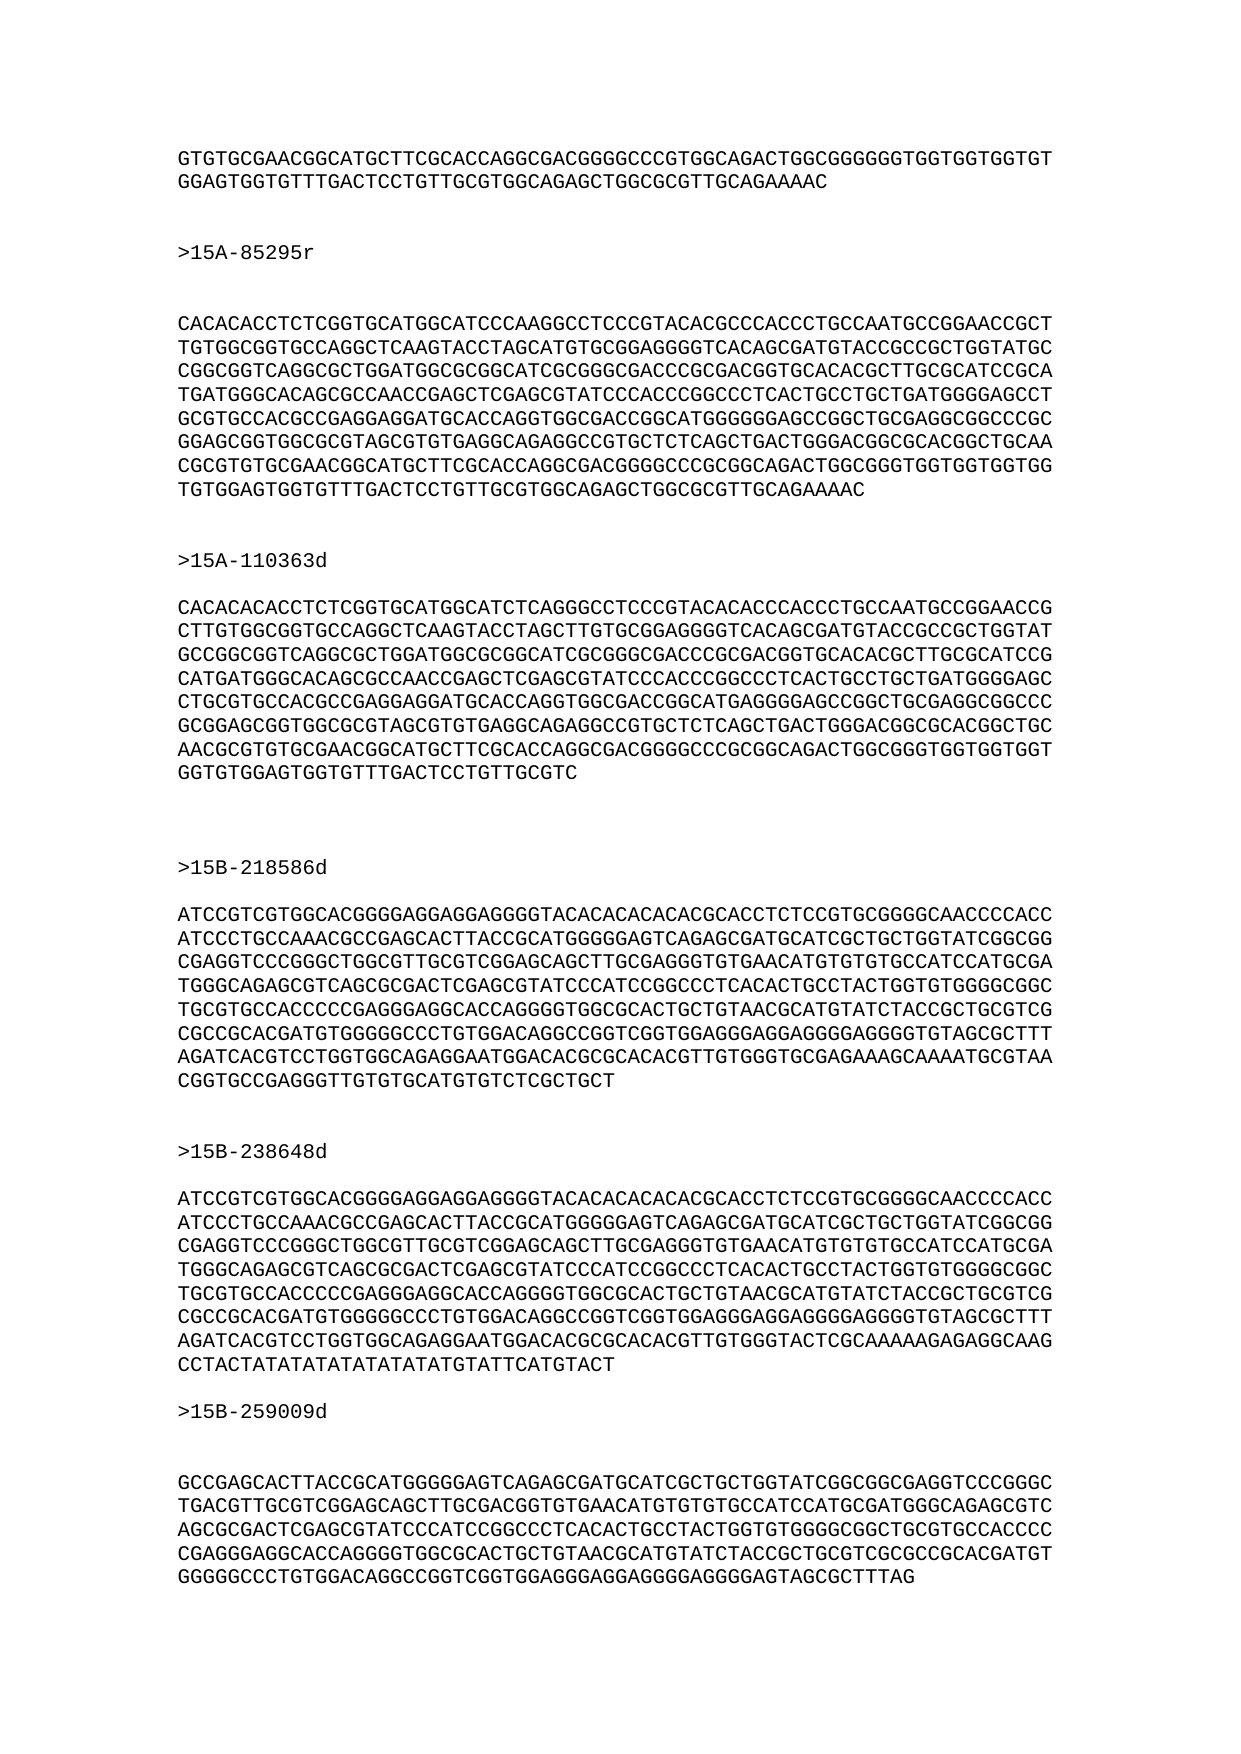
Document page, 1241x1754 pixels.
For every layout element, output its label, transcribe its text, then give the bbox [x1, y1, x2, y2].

text GCCGAGCACTTACCGCATGGGGGAGTCAGAGCGATGCATCGCTGCTGGTATCGGCGGCGAGGTCCCGGGCTGACGTTGCGTCGGAGCAGCTTGCGACGGTGTGAACATGTGTGTGCCATCCATGCGATGGGCAGAGCGTCAGCGCGACTCGAGCGTATCCCATCCGGCCCTCACACTGCCTACTGGTGTGGGGCGGCTGCGTGCCACCCCCGAGGGAGGCACCAGGGGTGGCGCACTGCTGTAACGCATGTATCTACCGCTGCGTCGCGCCGCACGATGTGGGGGCCCTGTGGACAGGCCGGTCGGTGGAGGGAGGAGGGGAGGGGAGTAGCGCTTTAG [177, 1472, 1063, 1590]
text >15B-259009d [177, 1401, 1063, 1424]
text CACACACACCTCTCGGTGCATGGCATCTCAGGGCCTCCCGTACACACCCACCCTGCCAATGCCGGAACCGCTTGTGGCGGTGCCAGGCTCAAGTACCTAGCTTGTGCGGAGGGGTCACAGCGATGTACCGCCGCTGGTATGCCGGCGGTCAGGCGCTGGATGGCGCGGCATCGCGGGCGACCCGCGACGGTGCACACGCTTGCGCATCCGCATGATGGGCACAGCGCCAACCGAGCTCGAGCGTATCCCACCCGGCCCTCACTGCCTGCTGATGGGGAGCCTGCGTGCCACGCCGAGGAGGATGCACCAGGTGGCGACCGGCATGAGGGGAGCCGGCTGCGAGGCGGCCCGCGGAGCGGTGGCGCGTAGCGTGTGAGGCAGAGGCCGTGCTCTCAGCTGACTGGGACGGCGCACGGCTGCAACGCGTGTGCGAACGGCATGCTTCGCACCAGGCGACGGGGCCCGCGGCAGACTGGCGGGTGGTGGTGGTGGTGTGGAGTGGTGTTTGACTCCTGTTGCGTC [177, 597, 1063, 786]
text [177, 148, 1063, 195]
text ATCCGTCGTGGCACGGGGAGGAGGAGGGGTACACACACACACGCACCTCTCCGTGCGGGGCAACCCCACCATCCCTGCCAAACGCCGAGCACTTACCGCATGGGGGAGTCAGAGCGATGCATCGCTGCTGGTATCGGCGGCGAGGTCCCGGGCTGGCGTTGCGTCGGAGCAGCTTGCGAGGGTGTGAACATGTGTGTGCCATCCATGCGATGGGCAGAGCGTCAGCGCGACTCGAGCGTATCCCATCCGGCCCTCACACTGCCTACTGGTGTGGGGCGGCTGCGTGCCACCCCCGAGGGAGGCACCAGGGGTGGCGCACTGCTGTAACGCATGTATCTACCGCTGCGTCGCGCCGCACGATGTGGGGGCCCTGTGGACAGGCCGGTCGGTGGAGGGAGGAGGGGAGGGGTGTAGCGCTTTAGATCACGTCCTGGTGGCAGAGGAATGGACACGCGCACACGTTGTGGGTGCGAGAAAGCAAAATGCGTAACGGTGCCGAGGGTTGTGTGCATGTGTCTCGCTGCT [177, 904, 1063, 1093]
text >15B-238648d [177, 1141, 1063, 1164]
text CACACACCTCTCGGTGCATGGCATCCCAAGGCCTCCCGTACACGCCCACCCTGCCAATGCCGGAACCGCTTGTGGCGGTGCCAGGCTCAAGTACCTAGCATGTGCGGAGGGGTCACAGCGATGTACCGCCGCTGGTATGCCGGCGGTCAGGCGCTGGATGGCGCGGCATCGCGGGCGACCCGCGACGGTGCACACGCTTGCGCATCCGCATGATGGGCACAGCGCCAACCGAGCTCGAGCGTATCCCACCCGGCCCTCACTGCCTGCTGATGGGGAGCCTGCGTGCCACGCCGAGGAGGATGCACCAGGTGGCGACCGGCATGGGGGGAGCCGGCTGCGAGGCGGCCCGCGGAGCGGTGGCGCGTAGCGTGTGAGGCAGAGGCCGTGCTCTCAGCTGACTGGGACGGCGCACGGCTGCAACGCGTGTGCGAACGGCATGCTTCGCACCAGGCGACGGGGCCCGCGGCAGACTGGCGGGTGGTGGTGGTGGTGTGGAGTGGTGTTTGACTCCTGTTGCGTGGCAGAGCTGGCGCGTTGCAGAAAAC [177, 313, 1063, 502]
text >15A-110363d [177, 549, 1063, 573]
text >15B-218586d [177, 857, 1063, 881]
text >15A-85295r [177, 242, 1063, 266]
text ATCCGTCGTGGCACGGGGAGGAGGAGGGGTACACACACACACGCACCTCTCCGTGCGGGGCAACCCCACCATCCCTGCCAAACGCCGAGCACTTACCGCATGGGGGAGTCAGAGCGATGCATCGCTGCTGGTATCGGCGGCGAGGTCCCGGGCTGGCGTTGCGTCGGAGCAGCTTGCGAGGGTGTGAACATGTGTGTGCCATCCATGCGATGGGCAGAGCGTCAGCGCGACTCGAGCGTATCCCATCCGGCCCTCACACTGCCTACTGGTGTGGGGCGGCTGCGTGCCACCCCCGAGGGAGGCACCAGGGGTGGCGCACTGCTGTAACGCATGTATCTACCGCTGCGTCGCGCCGCACGATGTGGGGGCCCTGTGGACAGGCCGGTCGGTGGAGGGAGGAGGGGAGGGGTGTAGCGCTTTAGATCACGTCCTGGTGGCAGAGGAATGGACACGCGCACACGTTGTGGGTACTCGCAAAAAGAGAGGCAAGCCTACTATATATATATATATATGTATTCATGTACT [177, 1188, 1063, 1377]
